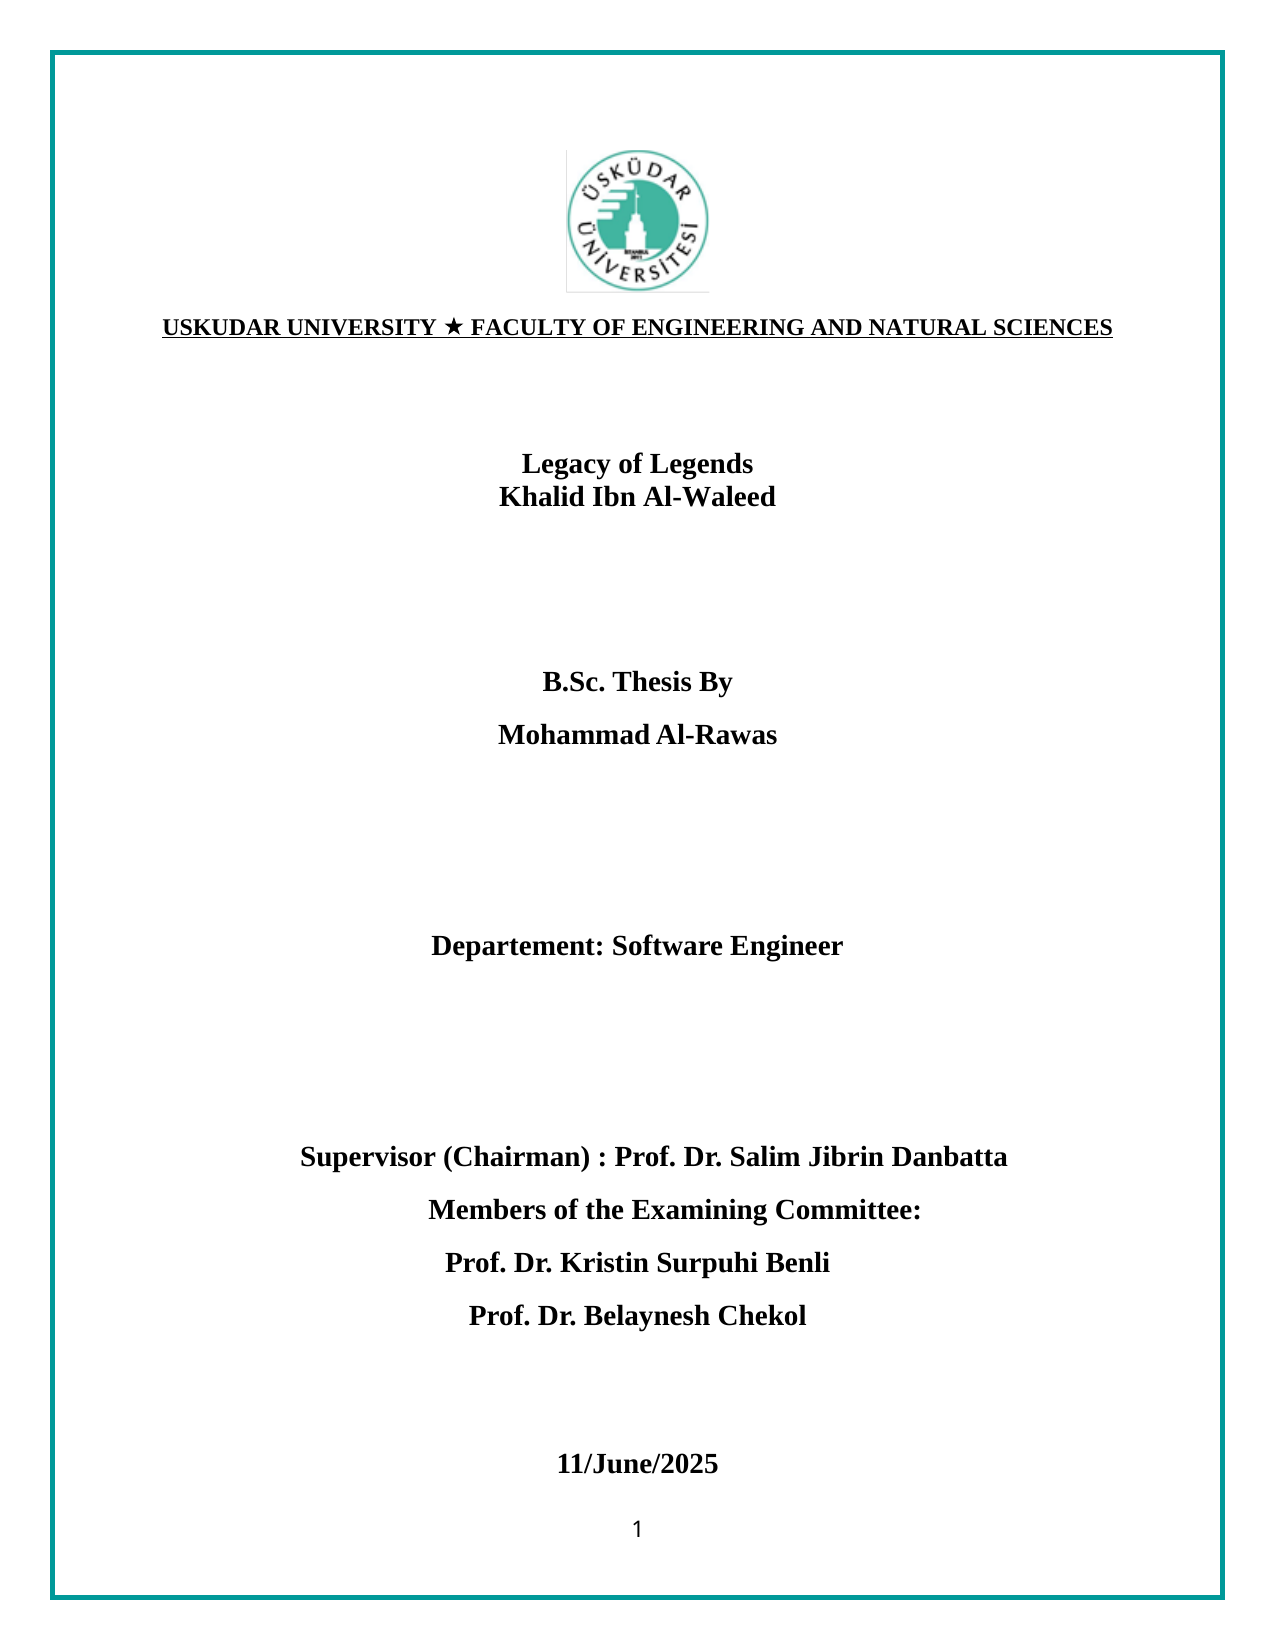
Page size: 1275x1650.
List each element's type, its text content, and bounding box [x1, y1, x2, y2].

text Members of the Examining Committee: [225, 1192, 1125, 1226]
text Prof. Dr. Kristin Surpuhi Benli [150, 1245, 1125, 1279]
text B.Sc. Thesis By [150, 664, 1125, 698]
text Legacy of Legends [150, 446, 1125, 479]
text 11/June/2025 [150, 1446, 1125, 1480]
text USKUDAR UNIVERSITY FACULTY OF ENGINEERING AND NATURAL SCIENCES [150, 313, 1125, 341]
picture [565, 150, 710, 294]
text Prof. Dr. Belaynesh Chekol [150, 1298, 1125, 1332]
text Departement: Software Engineer [150, 928, 1125, 962]
text Khalid Ibn Al-Waleed [150, 479, 1125, 513]
text Mohammad Al-Rawas [150, 717, 1125, 751]
text Supervisor (Chairman) : Prof. Dr. Salim Jibrin Danbatta [225, 1139, 1125, 1173]
